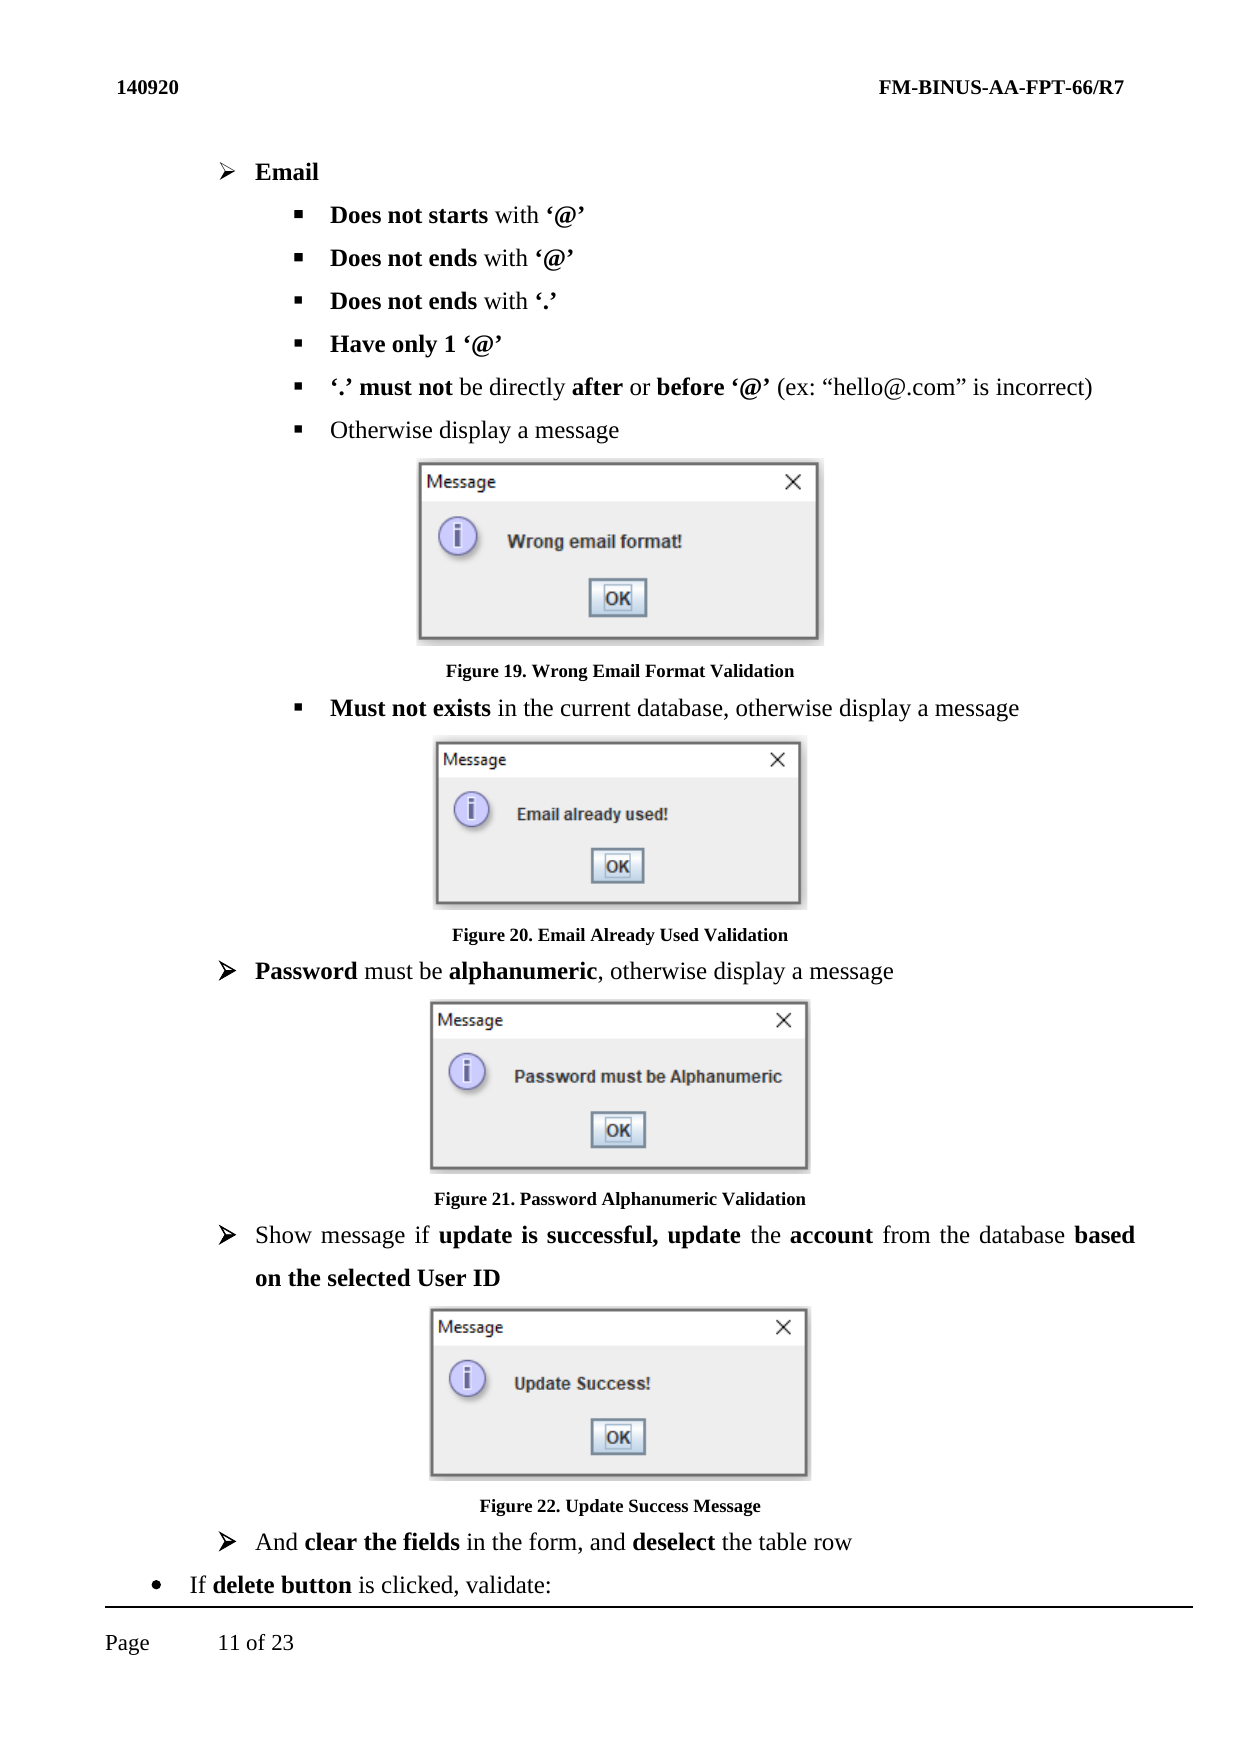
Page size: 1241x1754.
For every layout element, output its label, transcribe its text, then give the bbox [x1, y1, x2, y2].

picture [429, 999, 811, 1174]
list ‘.’ must not be directly after or before ‘@’ (ex: “hello@.com” is incorrect) [292, 372, 1135, 401]
picture [428, 1306, 812, 1481]
list Otherwise display a message [292, 415, 1135, 444]
text Figure 22. Update Success Message [105, 1495, 1135, 1516]
list Does not ends with ‘@’ [292, 243, 1135, 272]
list Show message if update is successful, update the account from the database based on the selected User ID [217, 1220, 1135, 1292]
list Does not ends with ‘.’ [292, 286, 1135, 315]
list Email [217, 157, 1135, 185]
list If delete button is clicked, validate: [152, 1570, 1135, 1599]
text Figure 20. Email Already Used Validation [105, 924, 1135, 945]
picture [416, 458, 825, 646]
list Does not starts with ‘@’ [292, 200, 1135, 228]
picture [432, 735, 808, 910]
text Figure 21. Password Alphanumeric Validation [105, 1188, 1135, 1209]
text Figure 19. Wrong Email Format Validation [105, 660, 1135, 682]
list Have only 1 ‘@’ [292, 329, 1135, 358]
list Password must be alphanumeric, otherwise display a message [217, 956, 1135, 985]
list And clear the fields in the form, and deselect the table row [217, 1527, 1135, 1556]
list Must not exists in the current database, otherwise display a message [292, 693, 1135, 721]
